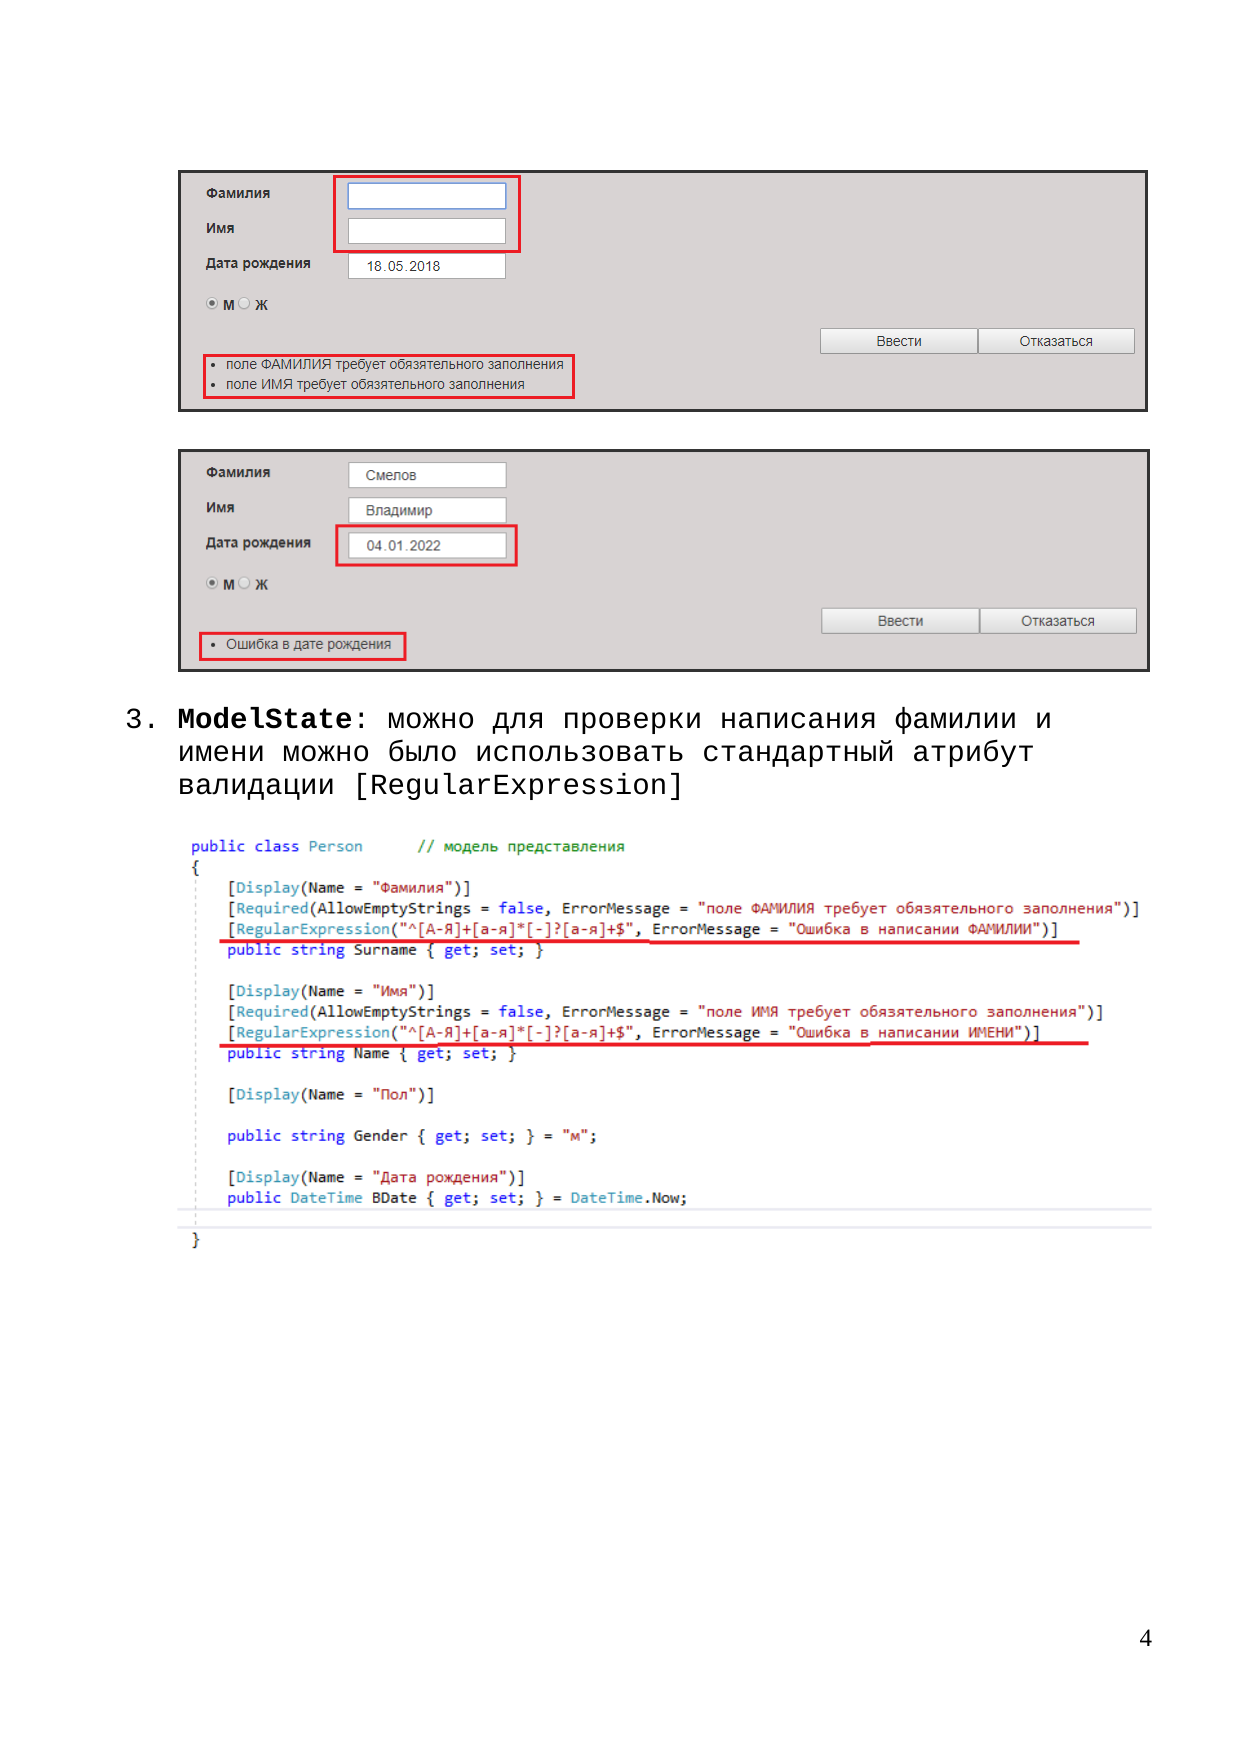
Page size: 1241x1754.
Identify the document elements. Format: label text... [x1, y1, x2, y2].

picture [177, 836, 1152, 1256]
picture [177, 445, 1152, 672]
list ModelState: можно для проверки написания фамилии и имени можно было использовать стандартный атрибут валидации [RegularExpression] [177, 704, 1152, 803]
picture [177, 164, 1152, 412]
